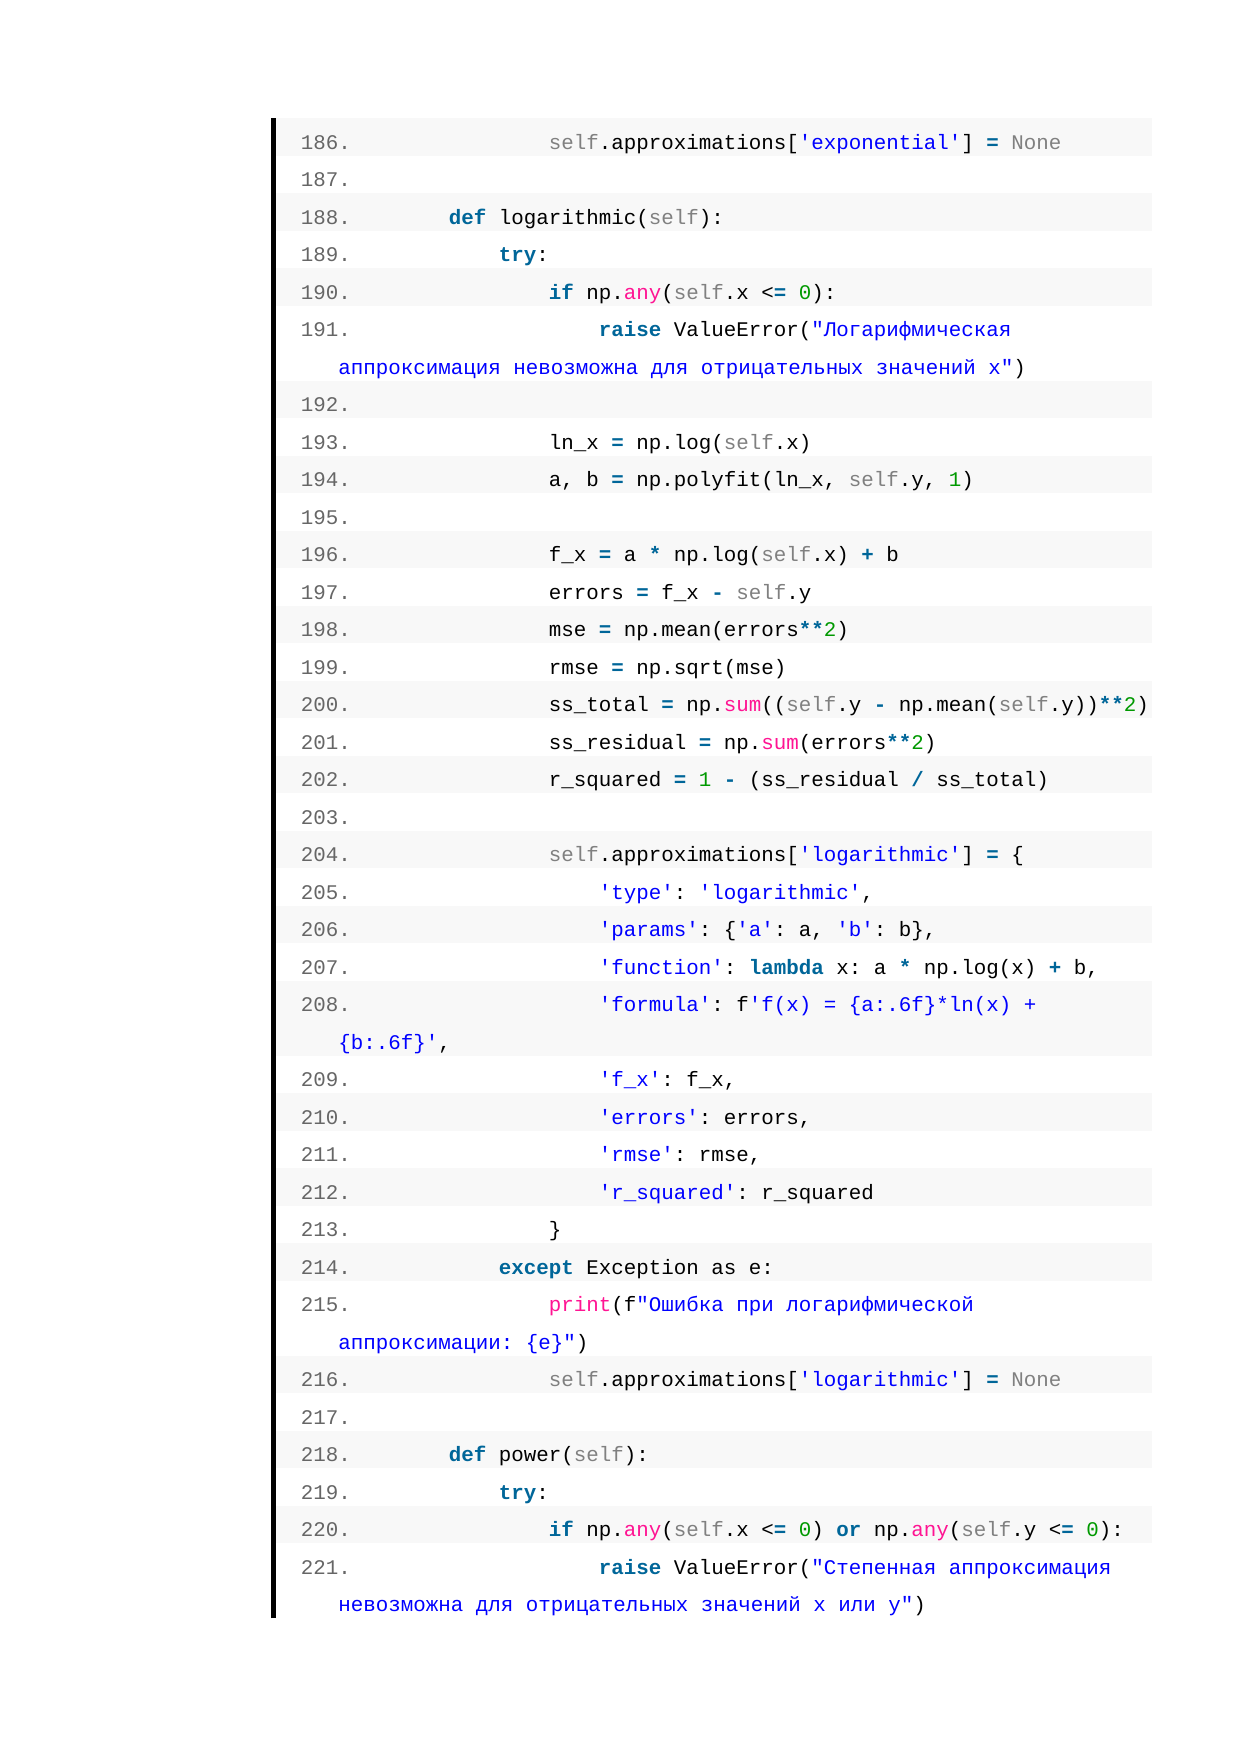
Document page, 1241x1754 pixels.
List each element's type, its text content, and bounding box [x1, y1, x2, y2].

list 'type': 'logarithmic', [276, 868, 1152, 906]
list if np.any(self.x <= 0): [276, 268, 1152, 306]
list 'formula': f'f(x) = {a:.6f}*ln(x) + {b:.6f}', [276, 981, 1152, 1056]
list print(f"Ошибка при логарифмической аппроксимации: {e}") [276, 1281, 1152, 1356]
list f_x = a * np.log(self.x) + b [276, 531, 1152, 568]
list 'r_squared': r_squared [276, 1168, 1152, 1206]
list def power(self): [276, 1431, 1152, 1468]
list ln_x = np.log(self.x) [276, 418, 1152, 456]
list raise ValueError("Степенная аппроксимация невозможна для отрицательных значений x или y") [276, 1543, 1152, 1618]
list try: [276, 231, 1152, 268]
list } [276, 1206, 1152, 1243]
list 'errors': errors, [276, 1093, 1152, 1131]
list except Exception as e: [276, 1243, 1152, 1281]
list self.approximations['logarithmic'] = None [276, 1356, 1152, 1393]
list try: [276, 1468, 1152, 1506]
list self.approximations['exponential'] = None [276, 118, 1152, 156]
list def logarithmic(self): [276, 193, 1152, 231]
list 'params': {'a': a, 'b': b}, [276, 906, 1152, 943]
list ss_residual = np.sum(errors**2) [276, 718, 1152, 756]
list mse = np.mean(errors**2) [276, 606, 1152, 643]
list if np.any(self.x <= 0) or np.any(self.y <= 0): [276, 1506, 1152, 1543]
list errors = f_x - self.y [276, 568, 1152, 606]
list a, b = np.polyfit(ln_x, self.y, 1) [276, 456, 1152, 493]
list rmse = np.sqrt(mse) [276, 643, 1152, 681]
list 'f_x': f_x, [276, 1056, 1152, 1093]
list ss_total = np.sum((self.y - np.mean(self.y))**2) [276, 681, 1152, 718]
list 'function': lambda x: a * np.log(x) + b, [276, 943, 1152, 981]
list r_squared = 1 - (ss_residual / ss_total) [276, 756, 1152, 793]
list 'rmse': rmse, [276, 1131, 1152, 1168]
list self.approximations['logarithmic'] = { [276, 831, 1152, 868]
list raise ValueError("Логарифмическая аппроксимация невозможна для отрицательных значений x") [276, 306, 1152, 381]
